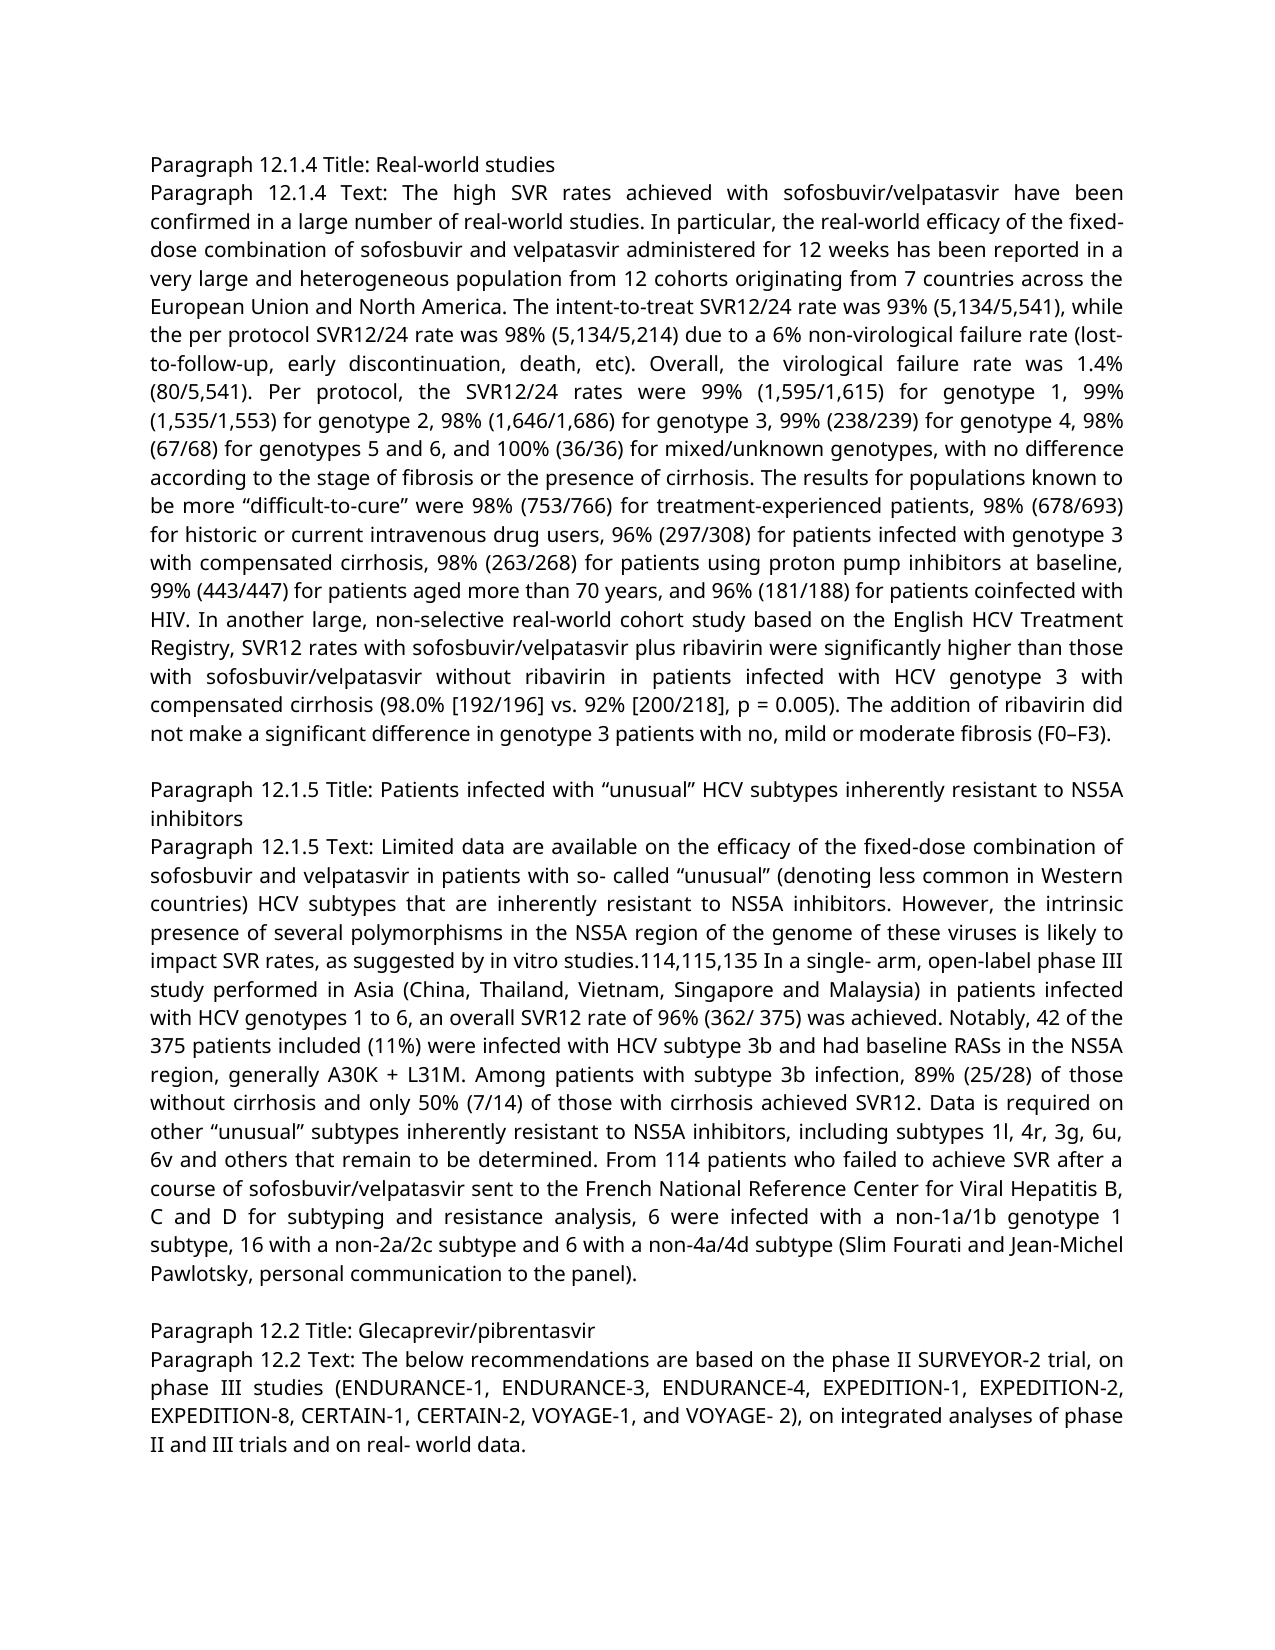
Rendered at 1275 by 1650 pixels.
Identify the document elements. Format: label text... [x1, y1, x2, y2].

text Paragraph 12.2 Title: Glecaprevir/pibrentasvir [150, 1316, 1125, 1345]
text Paragraph 12.1.5 Title: Patients infected with “unusual” HCV subtypes inherently resistant to NS5A inhibitors Paragraph 12.1.5 Text: Limited data are available on the efficacy of the fixed-dose combination of sofosbuvir and velpatasvir in patients with so- called “unusual” (denoting less common in Western countries) HCV subtypes that are inherently resistant to NS5A inhibitors. However, the intrinsic presence of several polymorphisms in the NS5A region of the genome of these viruses is likely to impact SVR rates, as suggested by in vitro studies.114,115,135 In a single- arm, open-label phase III study performed in Asia (China, Thailand, Vietnam, Singapore and Malaysia) in patients infected with HCV genotypes 1 to 6, an overall SVR12 rate of 96% (362/ 375) was achieved. Notably, 42 of the 375 patients included (11%) were infected with HCV subtype 3b and had baseline RASs in the NS5A region, generally A30K + L31M. Among patients with subtype 3b infection, 89% (25/28) of those without cirrhosis and only 50% (7/14) of those with cirrhosis achieved SVR12. Data is required on other “unusual” subtypes inherently resistant to NS5A inhibitors, including subtypes 1l, 4r, 3g, 6u, 6v and others that remain to be determined. From 114 patients who failed to achieve SVR after a course of sofosbuvir/velpatasvir sent to the French National Reference Center for Viral Hepatitis B, C and D for subtyping and resistance analysis, 6 were infected with a non-1a/1b genotype 1 subtype, 16 with a non-2a/2c subtype and 6 with a non-4a/4d subtype (Slim Fourati and Jean-Michel Pawlotsky, personal communication to the panel). [150, 776, 1125, 1287]
text Paragraph 12.1.4 Text: The high SVR rates achieved with sofosbuvir/velpatasvir have been confirmed in a large number of real-world studies. In particular, the real-world efficacy of the fixed-dose combination of sofosbuvir and velpatasvir administered for 12 weeks has been reported in a very large and heterogeneous population from 12 cohorts originating from 7 countries across the European Union and North America. The intent-to-treat SVR12/24 rate was 93% (5,134/5,541), while the per protocol SVR12/24 rate was 98% (5,134/5,214) due to a 6% non-virological failure rate (lost-to-follow-up, early discontinuation, death, etc). Overall, the virological failure rate was 1.4% (80/5,541). Per protocol, the SVR12/24 rates were 99% (1,595/1,615) for genotype 1, 99% (1,535/1,553) for genotype 2, 98% (1,646/1,686) for genotype 3, 99% (238/239) for genotype 4, 98% (67/68) for genotypes 5 and 6, and 100% (36/36) for mixed/unknown genotypes, with no difference according to the stage of fibrosis or the presence of cirrhosis. The results for populations known to be more “difficult-to-cure” were 98% (753/766) for treatment-experienced patients, 98% (678/693) for historic or current intravenous drug users, 96% (297/308) for patients infected with genotype 3 with compensated cirrhosis, 98% (263/268) for patients using proton pump inhibitors at baseline, 99% (443/447) for patients aged more than 70 years, and 96% (181/188) for patients coinfected with HIV. In another large, non-selective real-world cohort study based on the English HCV Treatment Registry, SVR12 rates with sofosbuvir/velpatasvir plus ribavirin were significantly higher than those with sofosbuvir/velpatasvir without ribavirin in patients infected with HCV genotype 3 with compensated cirrhosis (98.0% [192/196] vs. 92% [200/218], p = 0.005). The addition of ribavirin did not make a significant difference in genotype 3 patients with no, mild or moderate fibrosis (F0–F3). [150, 178, 1125, 747]
text Paragraph 12.1.4 Title: Real-world studies [150, 150, 1125, 178]
text Paragraph 12.2 Text: The below recommendations are based on the phase II SURVEYOR-2 trial, on phase III studies (ENDURANCE-1, ENDURANCE-3, ENDURANCE-4, EXPEDITION-1, EXPEDITION-2, EXPEDITION-8, CERTAIN-1, CERTAIN-2, VOYAGE-1, and VOYAGE- 2), on integrated analyses of phase II and III trials and on real- world data. [150, 1345, 1125, 1458]
